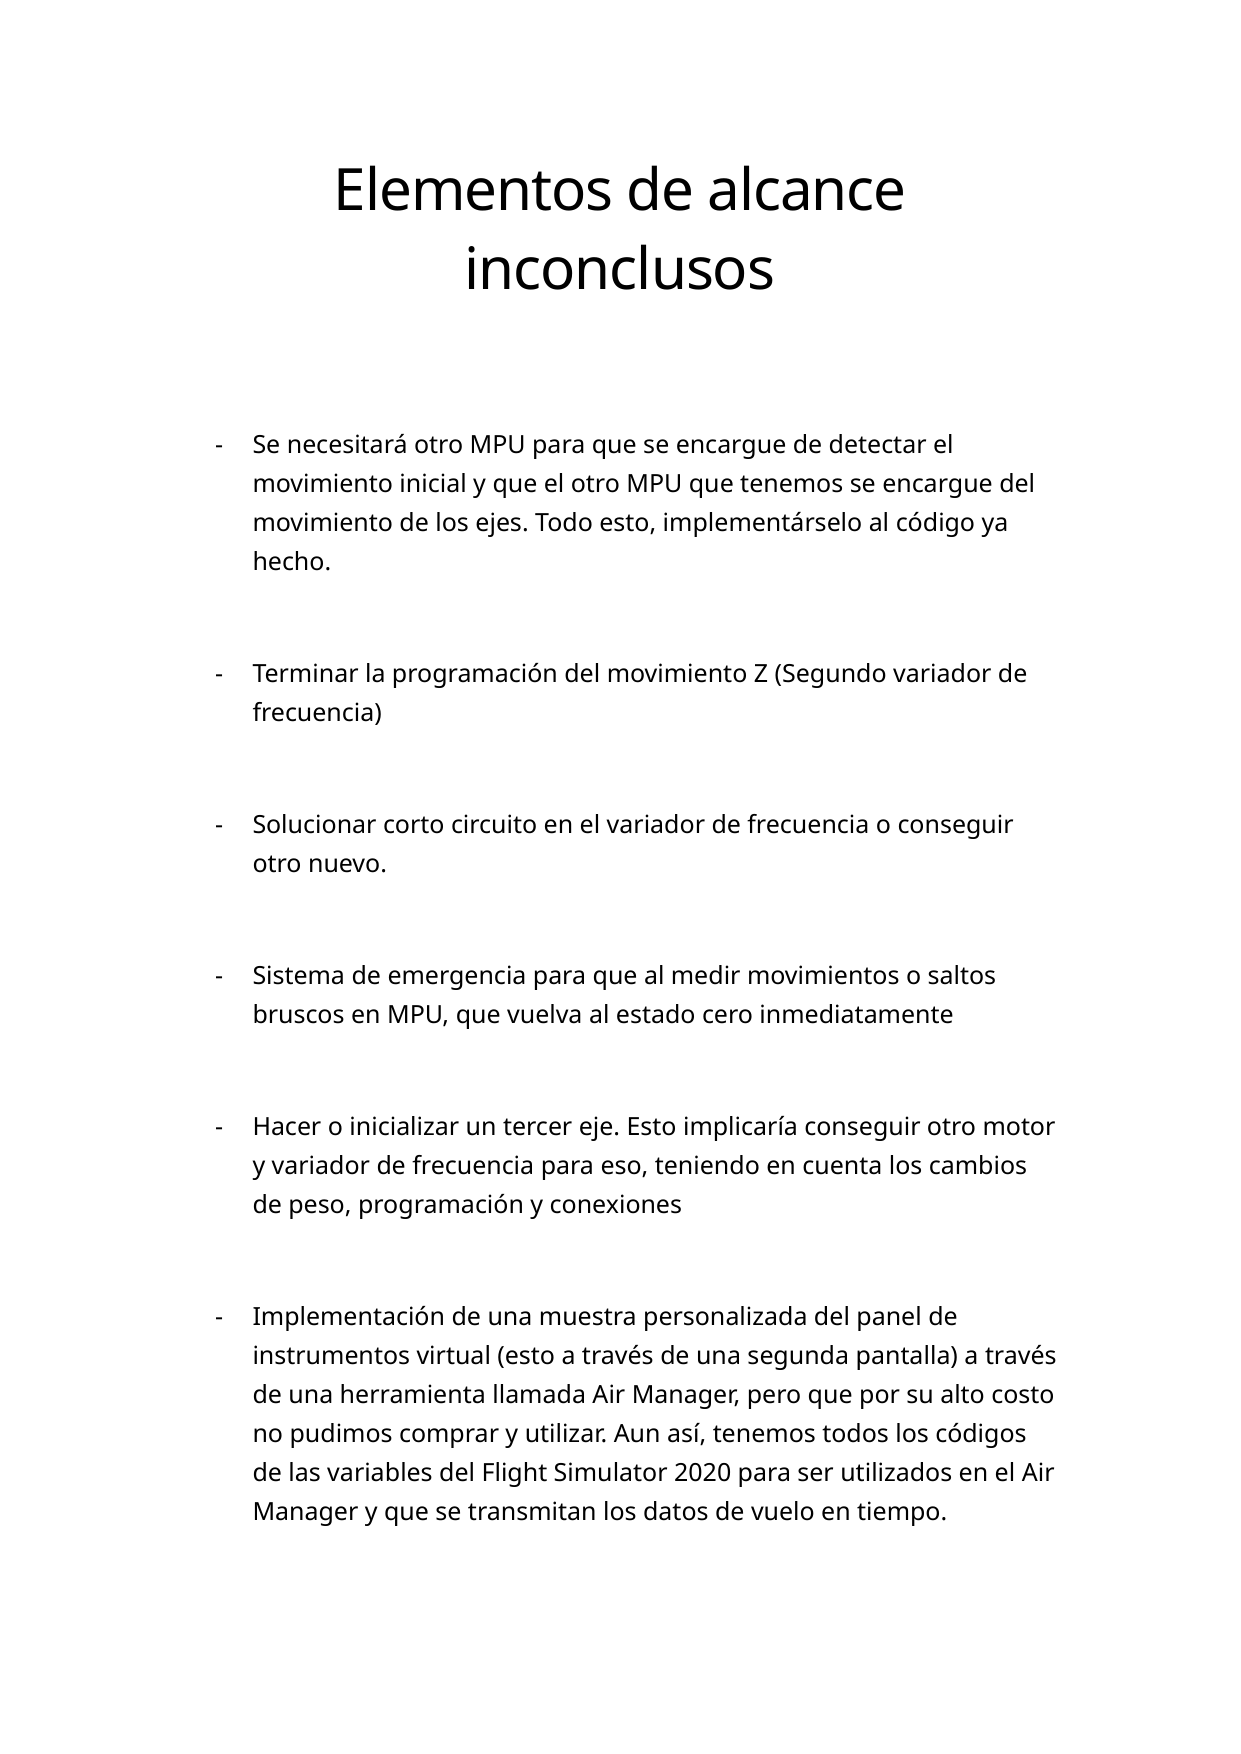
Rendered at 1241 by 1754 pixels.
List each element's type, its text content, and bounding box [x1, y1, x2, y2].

list Solucionar corto circuito en el variador de frecuencia o conseguir otro nuevo. [215, 807, 1063, 880]
list Terminar la programación del movimiento Z (Segundo variador de frecuencia) [215, 656, 1063, 729]
title Elementos de alcance inconclusos [177, 148, 1063, 307]
list Hacer o inicializar un tercer eje. Esto implicaría conseguir otro motor y variador de frecuencia para eso, teniendo en cuenta los cambios de peso, programación y conexiones [215, 1108, 1063, 1221]
list Sistema de emergencia para que al medir movimientos o saltos bruscos en MPU, que vuelva al estado cero inmediatamente [215, 957, 1063, 1031]
list Implementación de una muestra personalizada del panel de instrumentos virtual (esto a través de una segunda pantalla) a través de una herramienta llamada Air Manager, pero que por su alto costo no pudimos comprar y utilizar. Aun así, tenemos todos los códigos de las variables del Flight Simulator 2020 para ser utilizados en el Air Manager y que se transmitan los datos de vuelo en tiempo. [215, 1298, 1063, 1528]
list Se necesitará otro MPU para que se encargue de detectar el movimiento inicial y que el otro MPU que tenemos se encargue del movimiento de los ejes. Todo esto, implementárselo al código ya hecho. [215, 427, 1063, 578]
